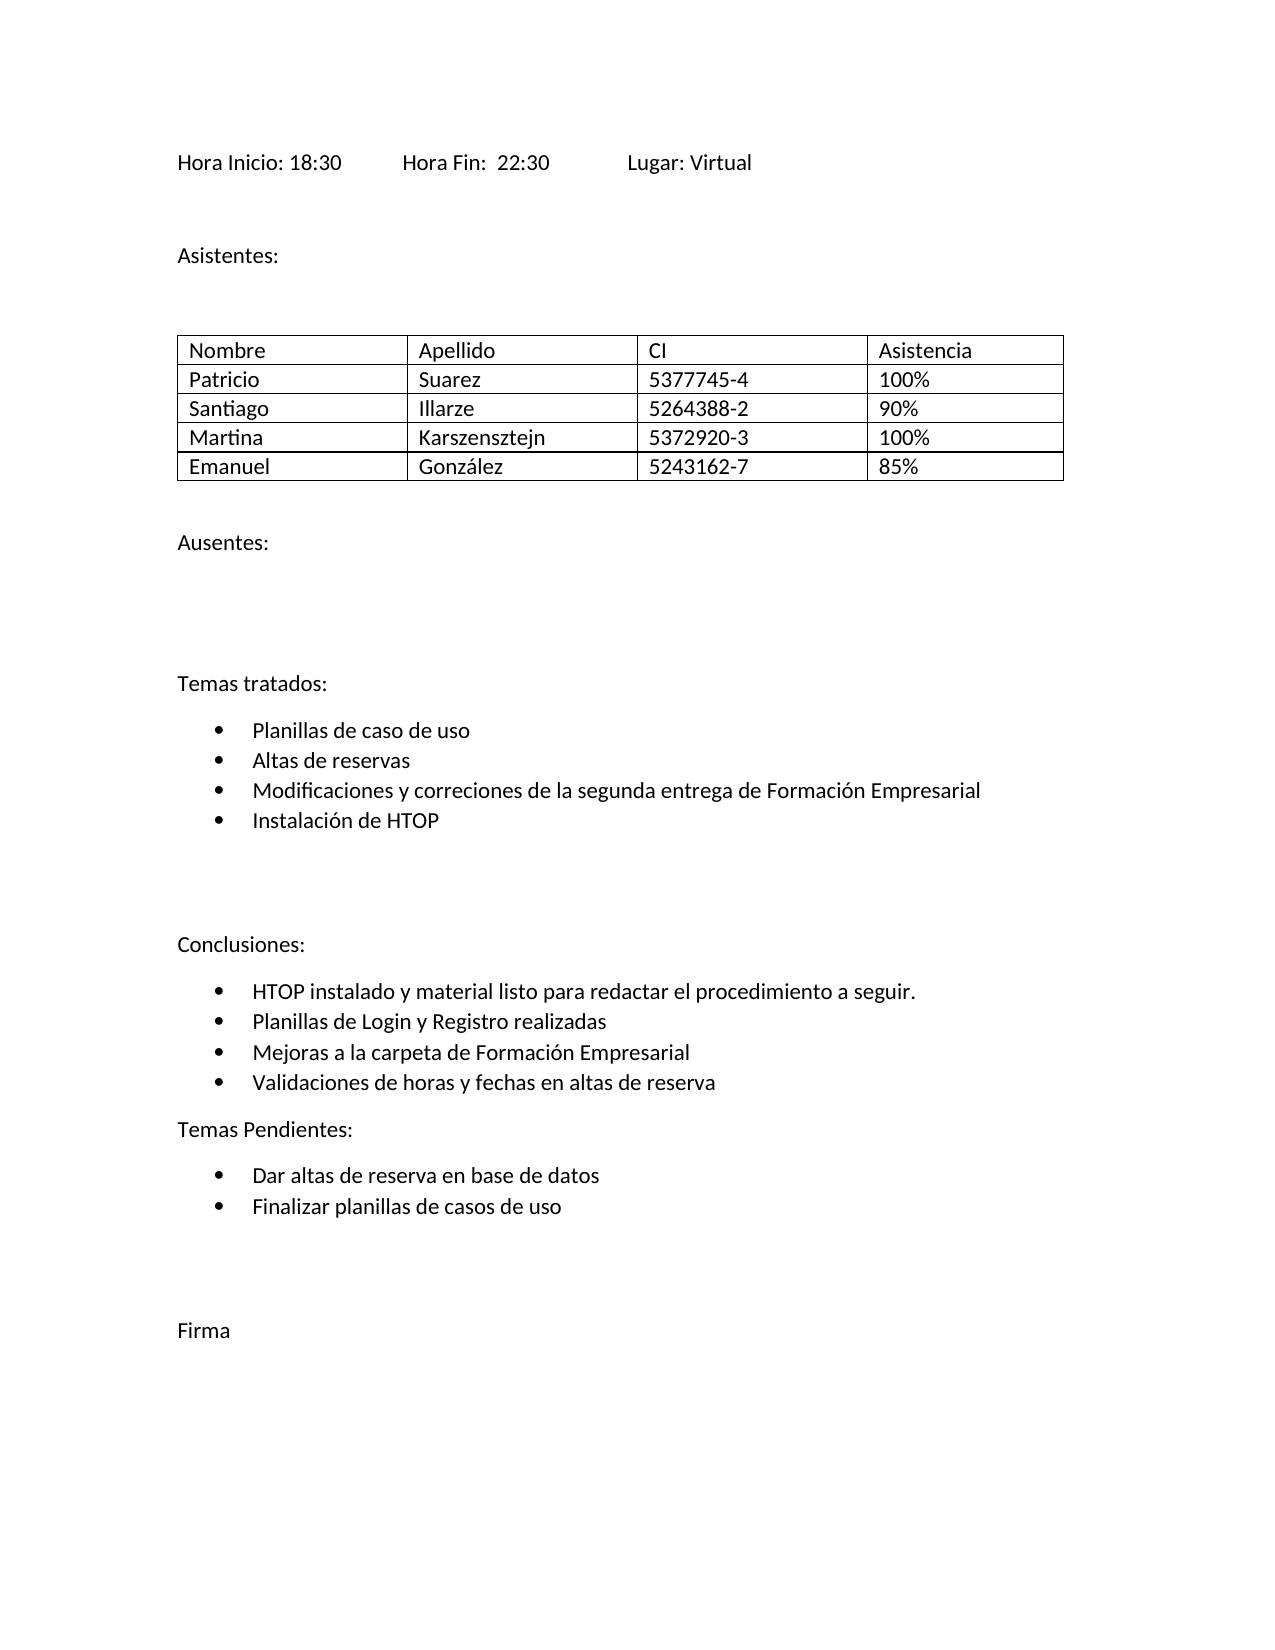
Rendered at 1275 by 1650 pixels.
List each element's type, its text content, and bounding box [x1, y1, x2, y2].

list Planillas de Login y Registro realizadas [215, 1007, 1098, 1036]
table_cell 5372920-3 [638, 423, 867, 451]
table_header Asistencia [868, 336, 1063, 364]
table_cell Emanuel [178, 453, 407, 480]
table_cell Martina [178, 423, 407, 451]
table_cell Karszensztejn [408, 423, 637, 451]
list Mejoras a la carpeta de Formación Empresarial [215, 1038, 1098, 1066]
list Modificaciones y correciones de la segunda entrega de Formación Empresarial [215, 776, 1098, 804]
table_cell Patricio [178, 365, 407, 393]
table_cell Santiago [178, 394, 407, 422]
table_cell 85% [868, 453, 1063, 480]
list Altas de reservas [215, 746, 1098, 774]
table_cell Suarez [408, 365, 637, 393]
text Asistentes: [177, 241, 1098, 269]
list Planillas de caso de uso [215, 716, 1098, 744]
table_cell 5377745-4 [638, 365, 867, 393]
list Validaciones de horas y fechas en altas de reserva [215, 1068, 1098, 1096]
table_cell 5264388-2 [638, 394, 867, 422]
table_cell González [408, 453, 637, 480]
text Hora Inicio: 18:30 Hora Fin: 22:30 Lugar: Virtual [177, 148, 1098, 176]
text Ausentes: [177, 528, 1098, 556]
text Firma [177, 1316, 1098, 1344]
table_header Nombre [178, 336, 407, 364]
text Conclusiones: [177, 930, 1098, 958]
table_cell 5243162-7 [638, 453, 867, 480]
table_header CI [638, 336, 867, 364]
text Temas Pendientes: [177, 1115, 1098, 1143]
table_cell Illarze [408, 394, 637, 422]
list HTOP instalado y material listo para redactar el procedimiento a seguir. [215, 977, 1098, 1005]
table_cell 100% [868, 365, 1063, 393]
table_cell 100% [868, 423, 1063, 451]
list Finalizar planillas de casos de uso [215, 1192, 1098, 1220]
table_header Apellido [408, 336, 637, 364]
list Instalación de HTOP [215, 806, 1098, 834]
table_cell 90% [868, 394, 1063, 422]
text Temas tratados: [177, 669, 1098, 697]
list Dar altas de reserva en base de datos [215, 1162, 1098, 1190]
